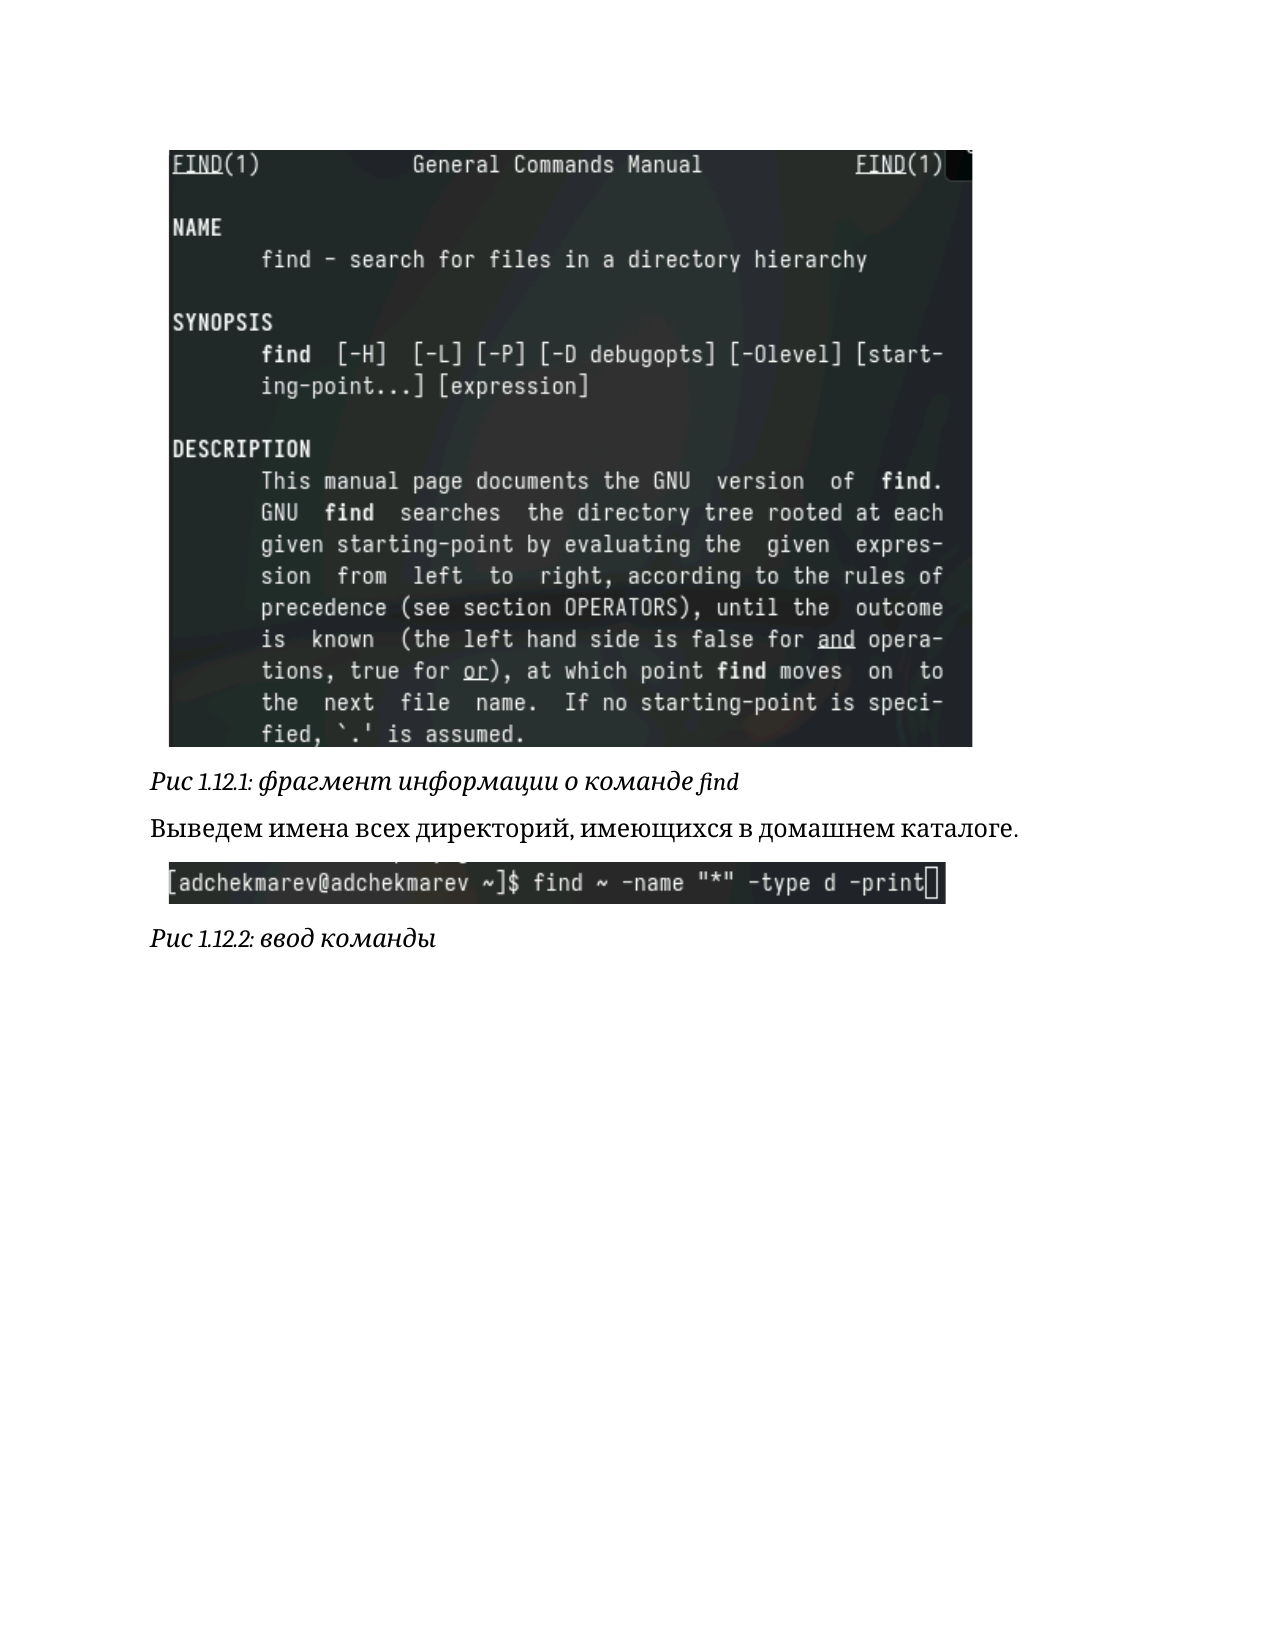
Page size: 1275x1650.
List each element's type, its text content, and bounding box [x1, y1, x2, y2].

picture [168, 862, 946, 904]
picture [168, 150, 973, 747]
text Рис 1.12.1: фрагмент информации о команде find [150, 768, 1125, 796]
text Выведем имена всех директорий, имеющихся в домашнем каталоге. [150, 815, 1125, 844]
text Рис 1.12.2: ввод команды [150, 924, 1125, 953]
